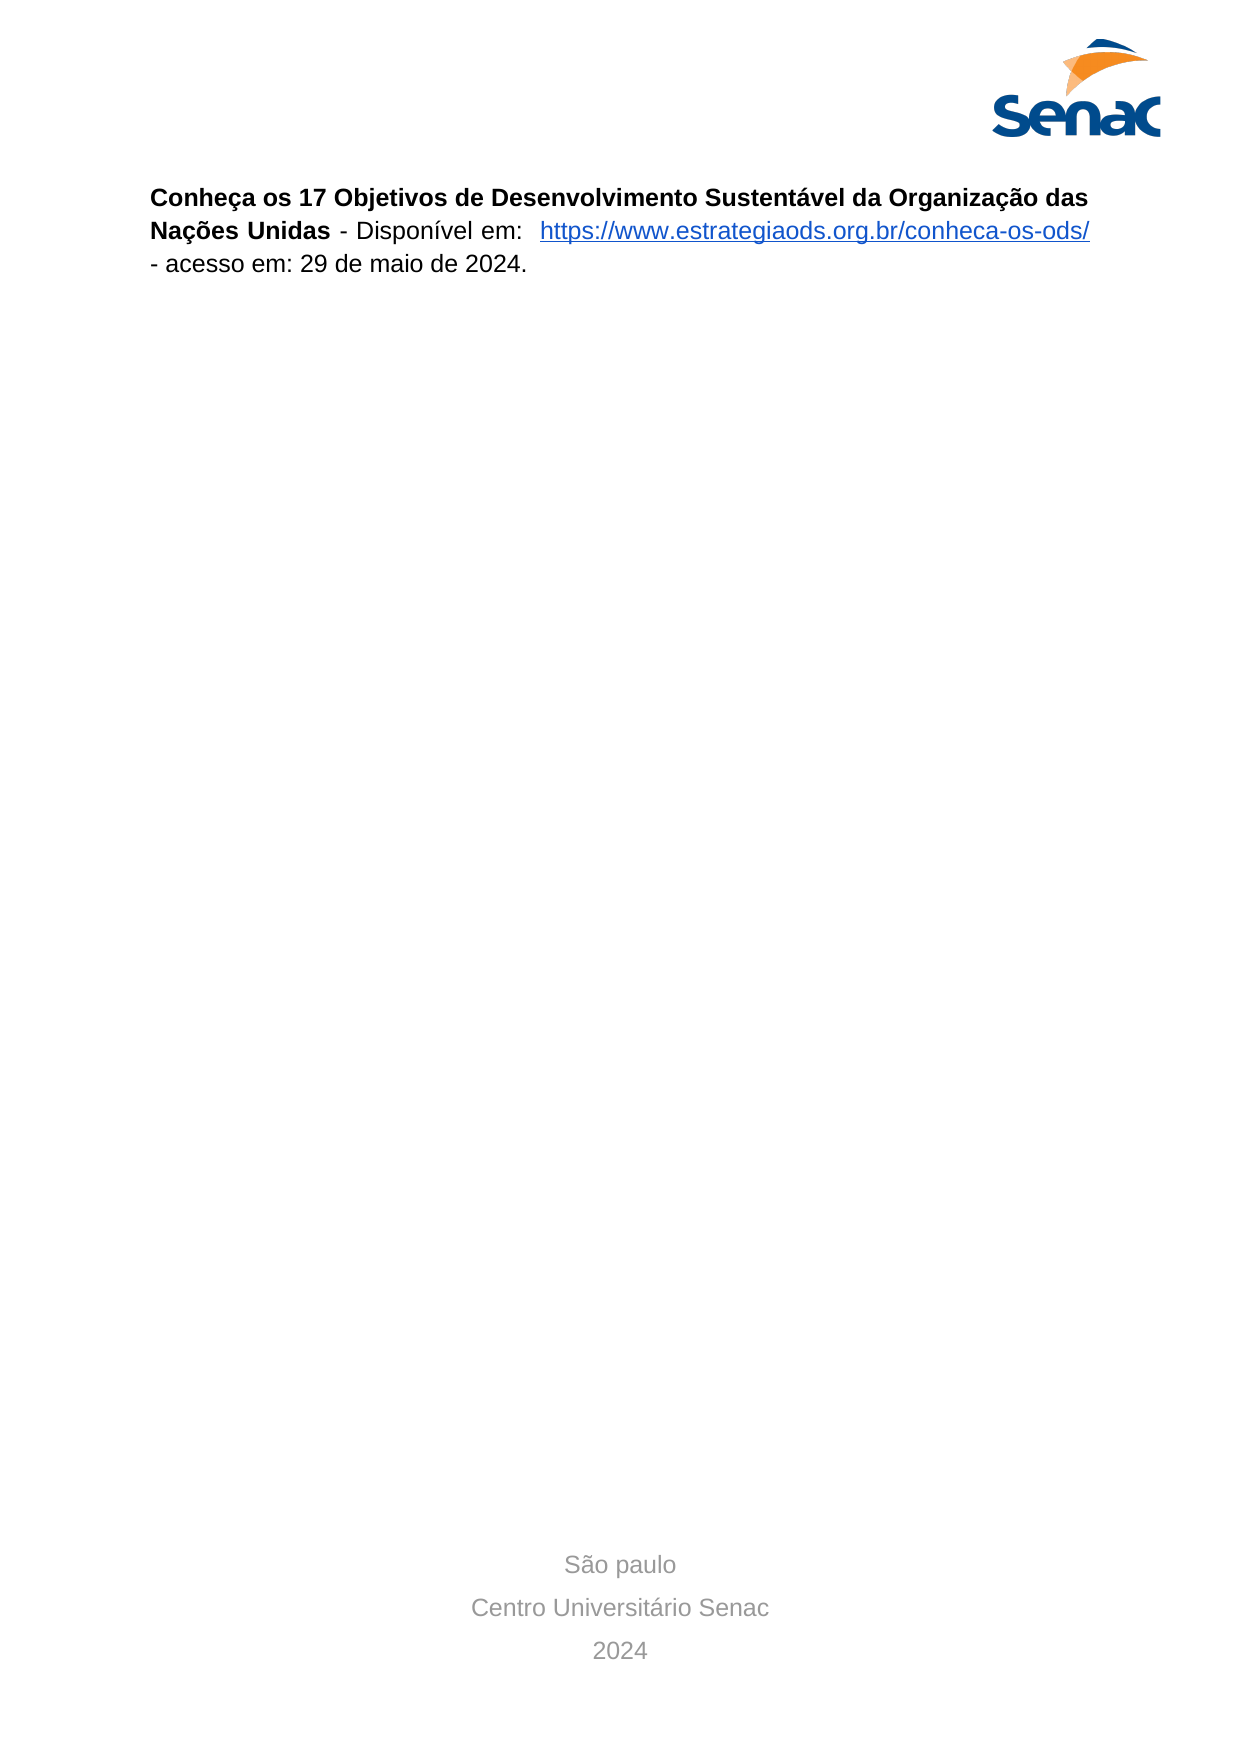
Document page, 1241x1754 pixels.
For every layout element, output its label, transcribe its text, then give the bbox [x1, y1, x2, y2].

text Conheça os 17 Objetivos de Desenvolvimento Sustentável da Organização das Nações Unidas - Disponível em: https://www.estrategiaods.org.br/conheca-os-ods/ - acesso em: 29 de maio de 2024. [150, 183, 1090, 278]
picture [992, 39, 1161, 137]
